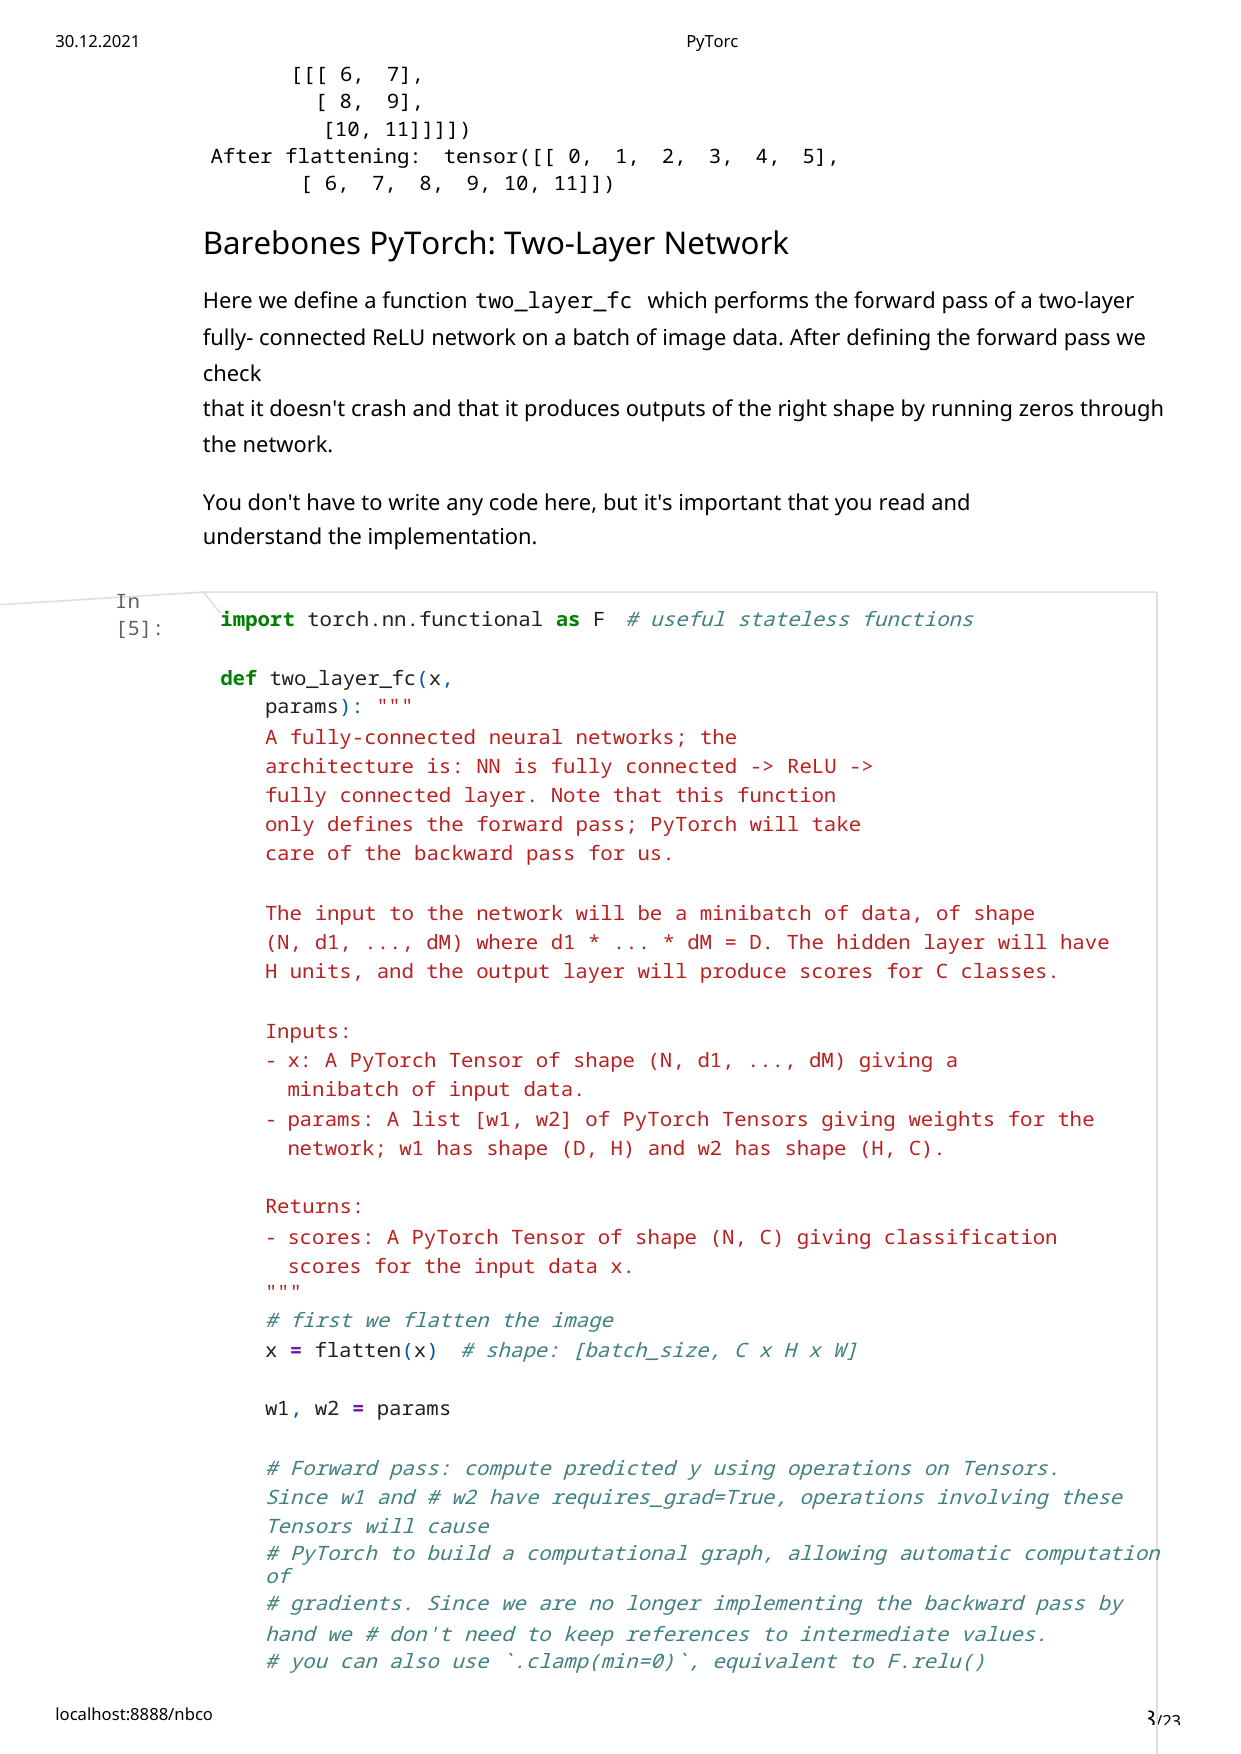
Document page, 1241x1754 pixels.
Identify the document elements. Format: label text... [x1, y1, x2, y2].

text You don't have to write any code here, but it's important that you read and understand the implementation. [203, 486, 1077, 551]
text def two_layer_fc(x, params): """ [220, 664, 534, 720]
text # gradients. Since we are no longer implementing the backward pass by hand we # don't need to keep references to intermediate values. [265, 1590, 1127, 1648]
list params: A list [w1, w2] of PyTorch Tensors giving weights for the network; w1 has shape (D, H) and w2 has shape (H, C). [265, 1106, 1115, 1162]
text w1, w2 = params [265, 1394, 1173, 1421]
text x = flatten(x) # shape: [batch_size, C x H x W] [265, 1337, 1173, 1363]
text the network. [203, 429, 1173, 459]
text A fully-connected neural networks; the architecture is: NN is fully connected -> ReLU -> fully connected layer. Note that this function only defines the forward pass; PyTorch will take care of the backward pass for us. [265, 723, 881, 867]
text The input to the network will be a minibatch of data, of shape [265, 899, 1173, 926]
text [[[ 6, 7], [92, 61, 424, 88]
list scores: A PyTorch Tensor of shape (N, C) giving classification scores for the input data x. [265, 1223, 1104, 1279]
text [ 6, 7, 8, 9, 10, 11]]) [300, 169, 1173, 197]
text """ [265, 1281, 1173, 1304]
text import torch.nn.functional as F # useful stateless functions [220, 606, 1173, 632]
subtitle Barebones PyTorch: Two-Layer Network [203, 221, 1173, 263]
text # you can also use `.clamp(min=0)`, equivalent to F.relu() [265, 1652, 1173, 1673]
text that it doesn't crash and that it produces outputs of the right shape by running zeros through [203, 395, 1173, 422]
list x: A PyTorch Tensor of shape (N, d1, ..., dM) giving a minibatch of input data. [265, 1046, 1037, 1102]
text # PyTorch to build a computational graph, allowing automatic computation of [265, 1542, 1173, 1588]
text (N, d1, ..., dM) where d1 * ... * dM = D. The hidden layer will have H units, and the output layer will produce scores for C classes. [265, 928, 1126, 984]
text [ 8, 9], [92, 88, 424, 115]
text # Forward pass: compute predicted y using operations on Tensors. Since w1 and # w2 have requires_grad=True, operations involving these Tensors will cause [265, 1454, 1127, 1539]
text [10, 11]]]]) [322, 115, 1173, 142]
text Here we define a function two_layer_fc which performs the forward pass of a two-layer fully- connected ReLU network on a batch of image data. After defining the forward pass we check [203, 285, 1173, 388]
text After flattening: tensor([[ 0, 1, 2, 3, 4, 5], [210, 142, 1173, 169]
text # first we flatten the image [265, 1306, 1173, 1333]
text Returns: [265, 1193, 1173, 1220]
text Inputs: [265, 1017, 1173, 1044]
text In [5]: [115, 587, 193, 641]
